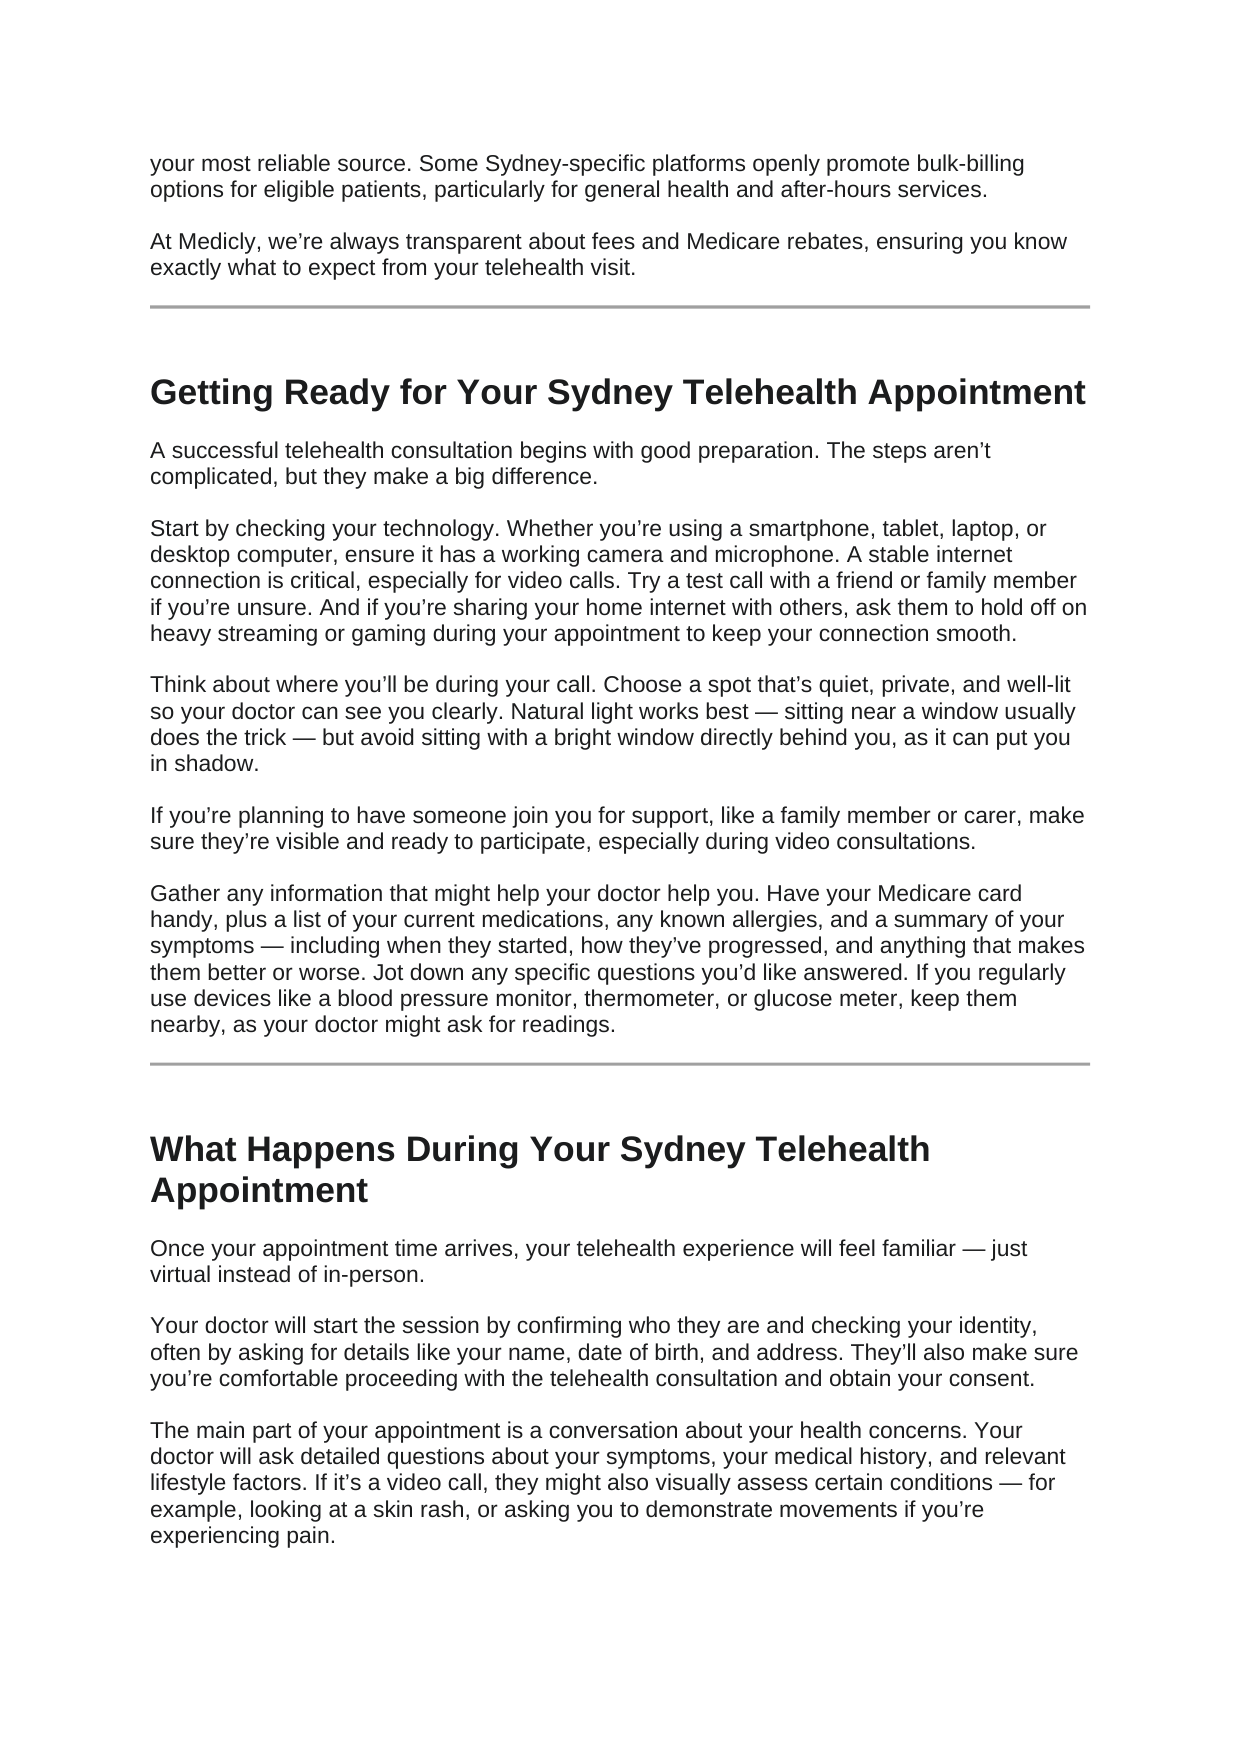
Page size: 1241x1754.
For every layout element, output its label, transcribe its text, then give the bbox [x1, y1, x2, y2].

text A successful telehealth consultation begins with good preparation. The steps aren’t complicated, but they make a big difference. [150, 437, 1090, 489]
text The main part of your appointment is a conversation about your health concerns. Your doctor will ask detailed questions about your symptoms, your medical history, and relevant lifestyle factors. If it’s a video call, they might also visually assess certain conditions — for example, looking at a skin rash, or asking you to demonstrate movements if you’re experiencing pain. [150, 1417, 1090, 1548]
text Think about where you’ll be during your call. Choose a spot that’s quiet, private, and well-lit so your doctor can see you clearly. Natural light works best — sitting near a window usually does the trick — but avoid sitting with a bright window directly behind you, as it can put you in shadow. [150, 671, 1090, 777]
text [150, 150, 1090, 203]
text If you’re planning to have someone join you for support, like a family member or carer, make sure they’re visible and ready to participate, especially during video consultations. [150, 802, 1090, 854]
text Gather any information that might help your doctor help you. Have your Medicare card handy, plus a list of your current medications, any known allergies, and a summary of your symptoms — including when they started, how they’ve progressed, and anything that makes them better or worse. Jot down any specific questions you’d like answered. If you regularly use devices like a blood pressure monitor, thermometer, or glucose meter, keep them nearby, as your doctor might ask for readings. [150, 879, 1090, 1038]
subtitle Getting Ready for Your Sydney Telehealth Appointment [150, 371, 1090, 412]
text Start by checking your technology. Whether you’re using a smartphone, tablet, laptop, or desktop computer, ensure it has a working camera and microphone. A stable internet connection is critical, especially for video calls. Try a test call with a friend or family member if you’re unsure. And if you’re sharing your home internet with others, ask them to hold off on heavy streaming or gaming during your appointment to keep your connection smooth. [150, 514, 1090, 646]
text At Medicly, we’re always transparent about fees and Medicare rebates, ensuring you know exactly what to expect from your telehealth visit. [150, 228, 1090, 280]
text Your doctor will start the session by confirming who they are and checking your identity, often by asking for details like your name, date of birth, and address. They’ll also make sure you’re comfortable proceeding with the telehealth consultation and obtain your consent. [150, 1312, 1090, 1392]
subtitle What Happens During Your Sydney Telehealth Appointment [150, 1128, 1090, 1210]
text Once your appointment time arrives, your telehealth experience will feel familiar — just virtual instead of in-person. [150, 1235, 1090, 1287]
